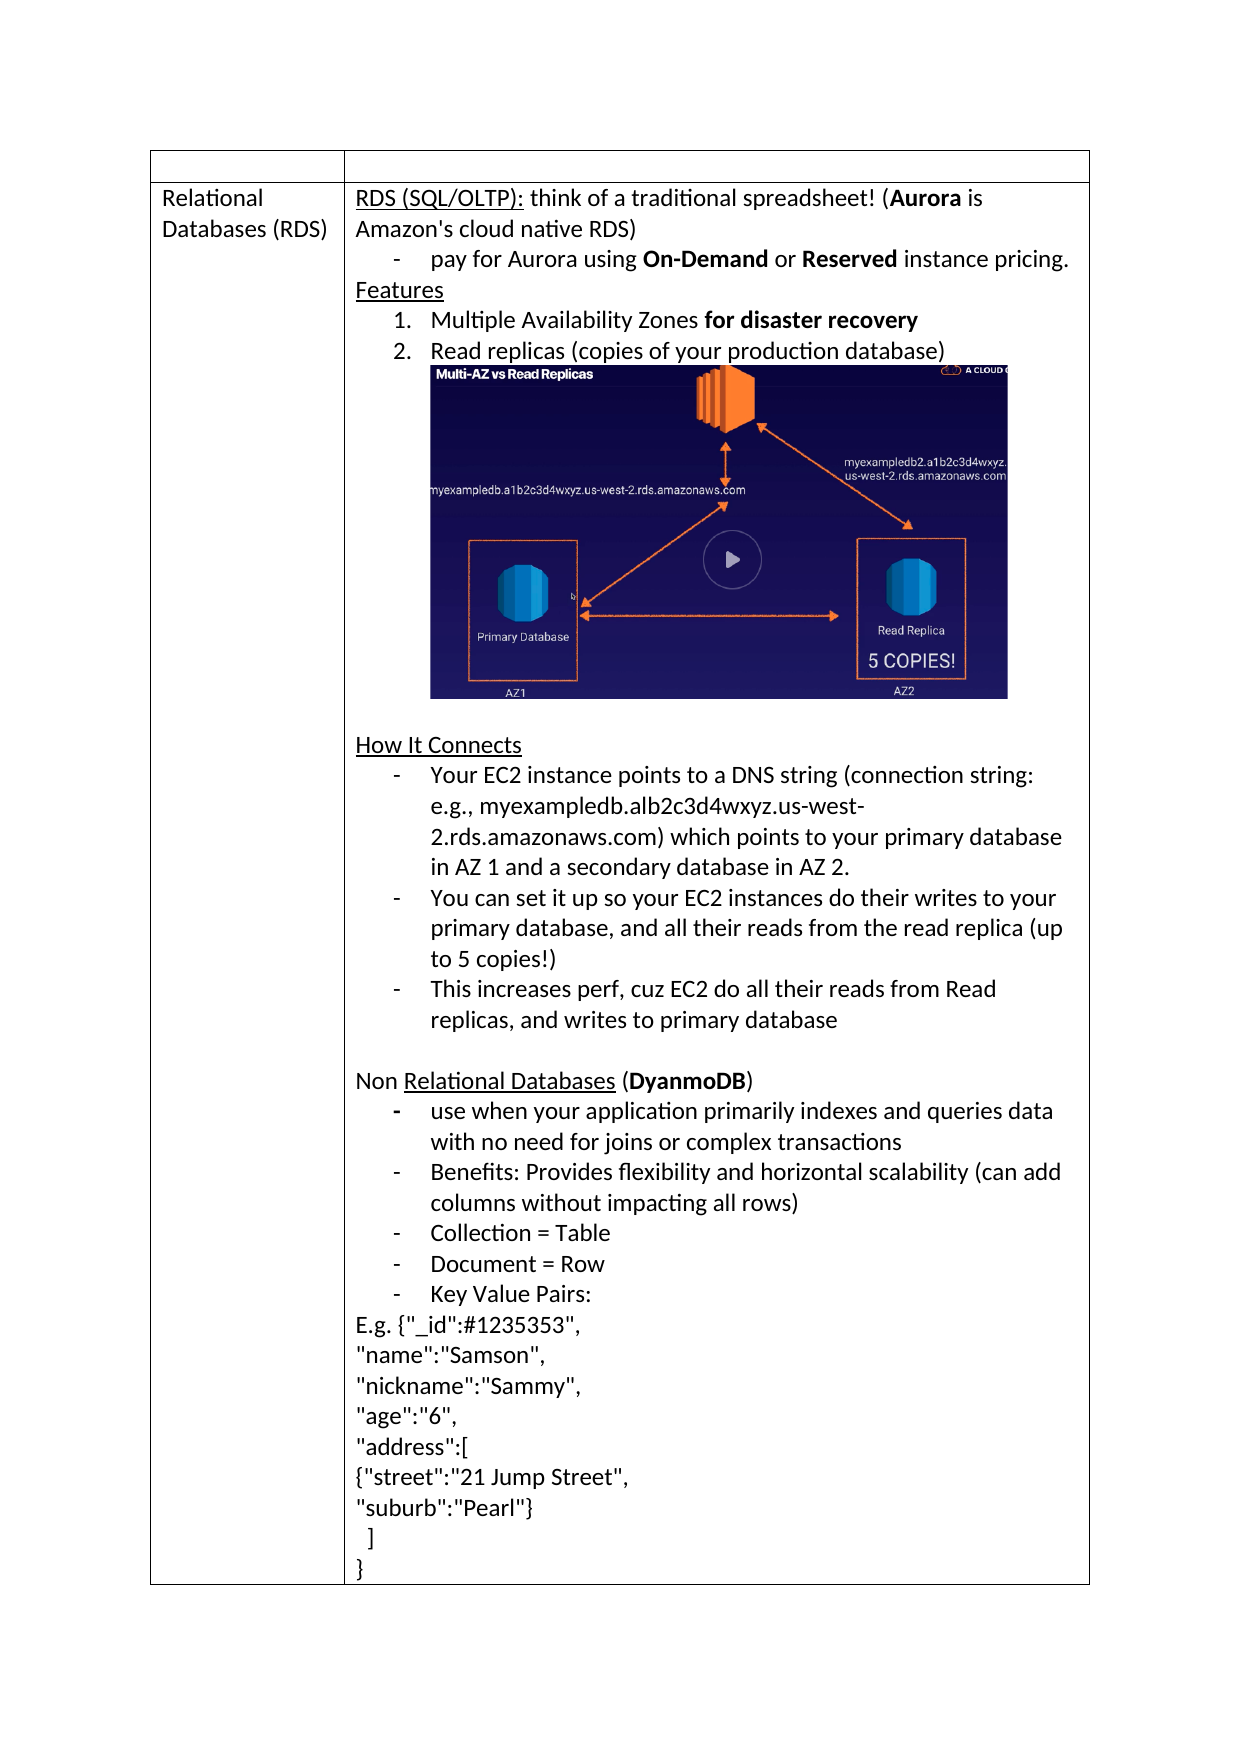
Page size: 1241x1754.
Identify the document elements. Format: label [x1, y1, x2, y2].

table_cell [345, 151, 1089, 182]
picture [430, 365, 1008, 699]
table_cell [151, 183, 344, 1584]
table_cell [345, 183, 1089, 1584]
table_cell [151, 151, 344, 182]
